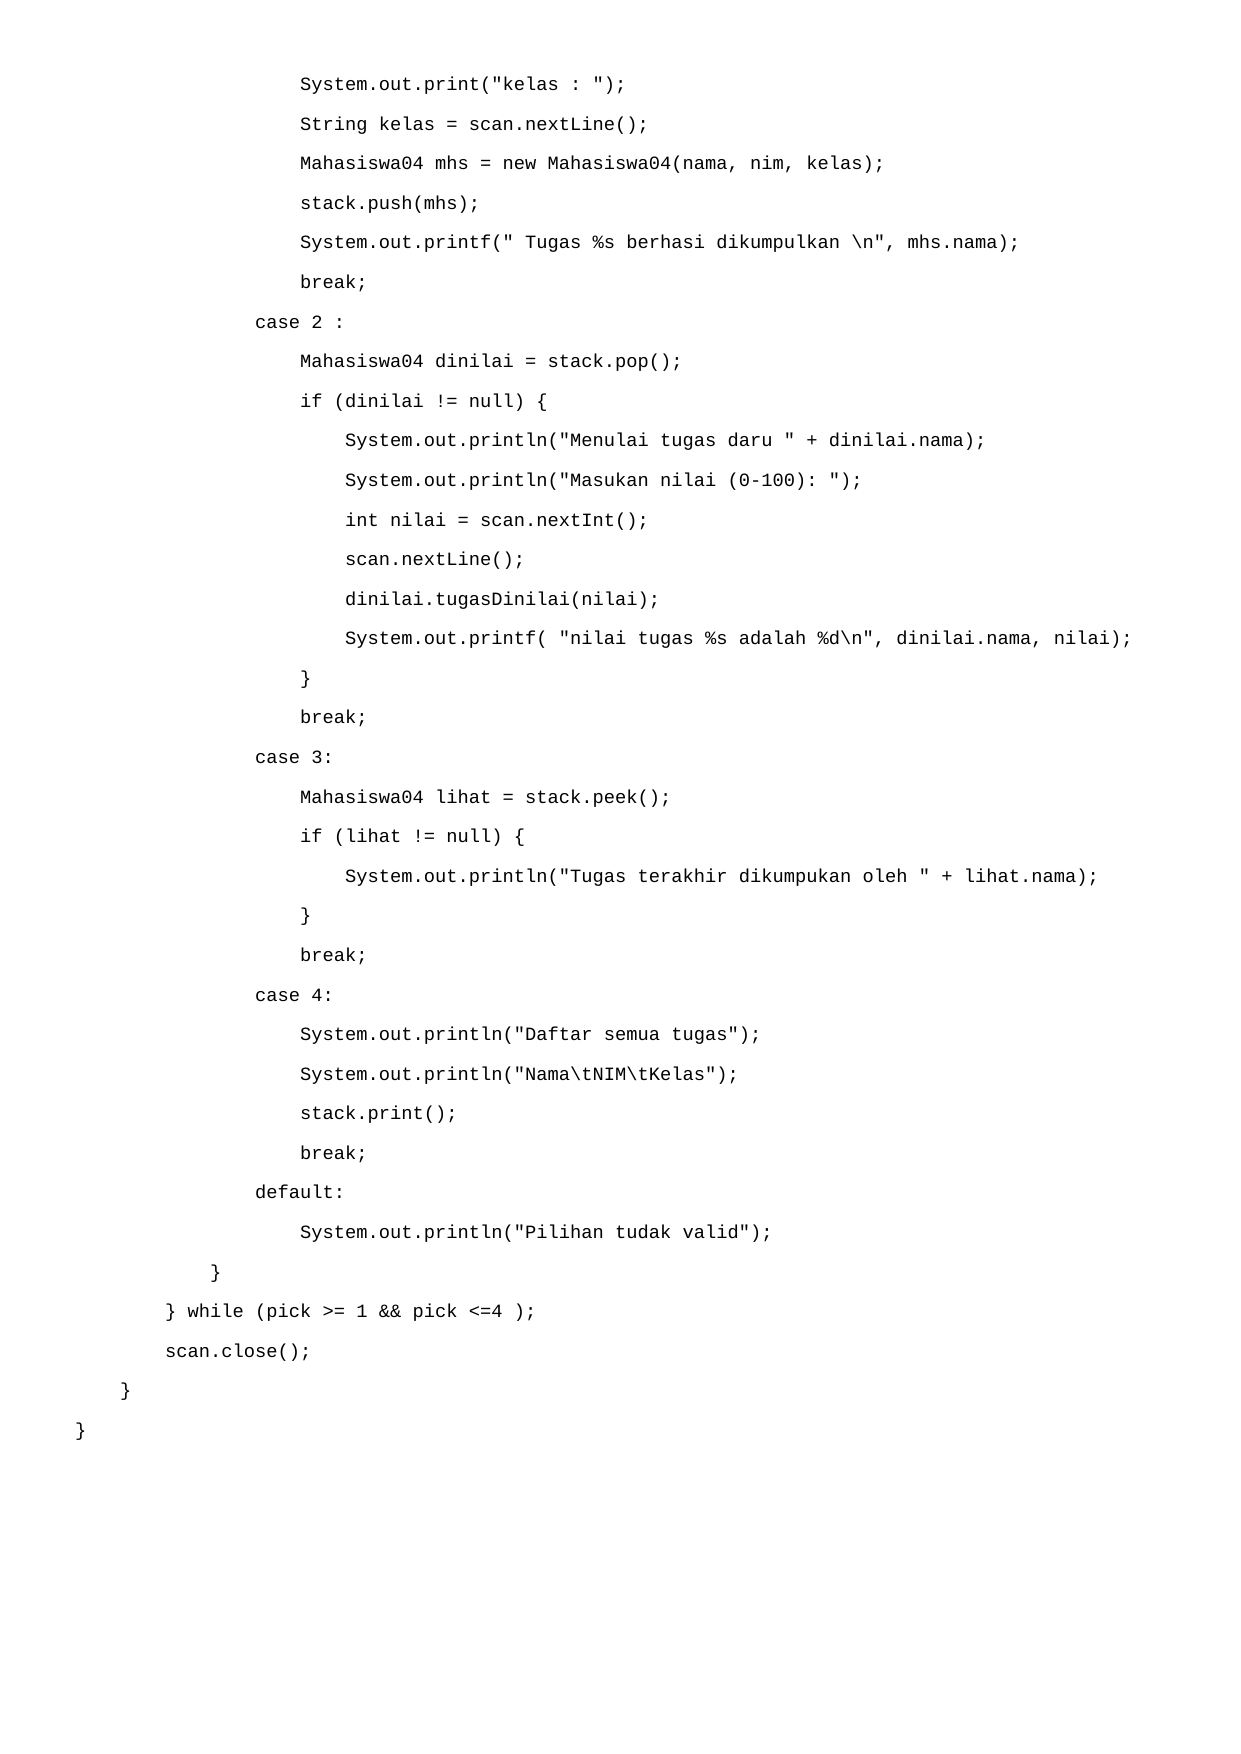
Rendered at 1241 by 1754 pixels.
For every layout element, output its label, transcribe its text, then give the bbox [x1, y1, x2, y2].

text case 3: [75, 748, 1165, 769]
text if (dinilai != null) { [75, 392, 1165, 413]
text break; [75, 1144, 1165, 1165]
text System.out.println("Masukan nilai (0-100): "); [75, 471, 1165, 492]
text String kelas = scan.nextLine(); [75, 114, 1165, 136]
text default: [75, 1183, 1165, 1204]
text } [75, 1262, 1165, 1284]
text System.out.println("Menulai tugas daru " + dinilai.nama); [75, 431, 1165, 452]
text Mahasiswa04 lihat = stack.peek(); [75, 787, 1165, 809]
text System.out.println("Pilihan tudak valid"); [75, 1223, 1165, 1244]
text case 4: [75, 985, 1165, 1007]
text System.out.println("Nama\tNIM\tKelas"); [75, 1064, 1165, 1086]
text Mahasiswa04 mhs = new Mahasiswa04(nama, nim, kelas); [75, 154, 1165, 175]
text break; [75, 708, 1165, 729]
text Mahasiswa04 dinilai = stack.pop(); [75, 352, 1165, 373]
text break; [75, 946, 1165, 967]
text if (lihat != null) { [75, 827, 1165, 848]
text int nilai = scan.nextInt(); [75, 510, 1165, 532]
text } while (pick >= 1 && pick <=4 ); [75, 1302, 1165, 1323]
text } [75, 1381, 1165, 1402]
text scan.close(); [75, 1342, 1165, 1363]
text } [75, 669, 1165, 690]
text System.out.println("Tugas terakhir dikumpukan oleh " + lihat.nama); [75, 867, 1165, 888]
text case 2 : [75, 312, 1165, 334]
text System.out.println("Daftar semua tugas"); [75, 1025, 1165, 1046]
text } [75, 1421, 1165, 1442]
text break; [75, 273, 1165, 294]
text stack.push(mhs); [75, 194, 1165, 215]
text } [75, 906, 1165, 927]
text dinilai.tugasDinilai(nilai); [75, 589, 1165, 611]
text stack.print(); [75, 1104, 1165, 1125]
text System.out.printf(" Tugas %s berhasi dikumpulkan \n", mhs.nama); [75, 233, 1165, 254]
text System.out.printf( "nilai tugas %s adalah %d\n", dinilai.nama, nilai); [75, 629, 1165, 650]
text scan.nextLine(); [75, 550, 1165, 571]
text System.out.print("kelas : "); [75, 75, 1165, 96]
